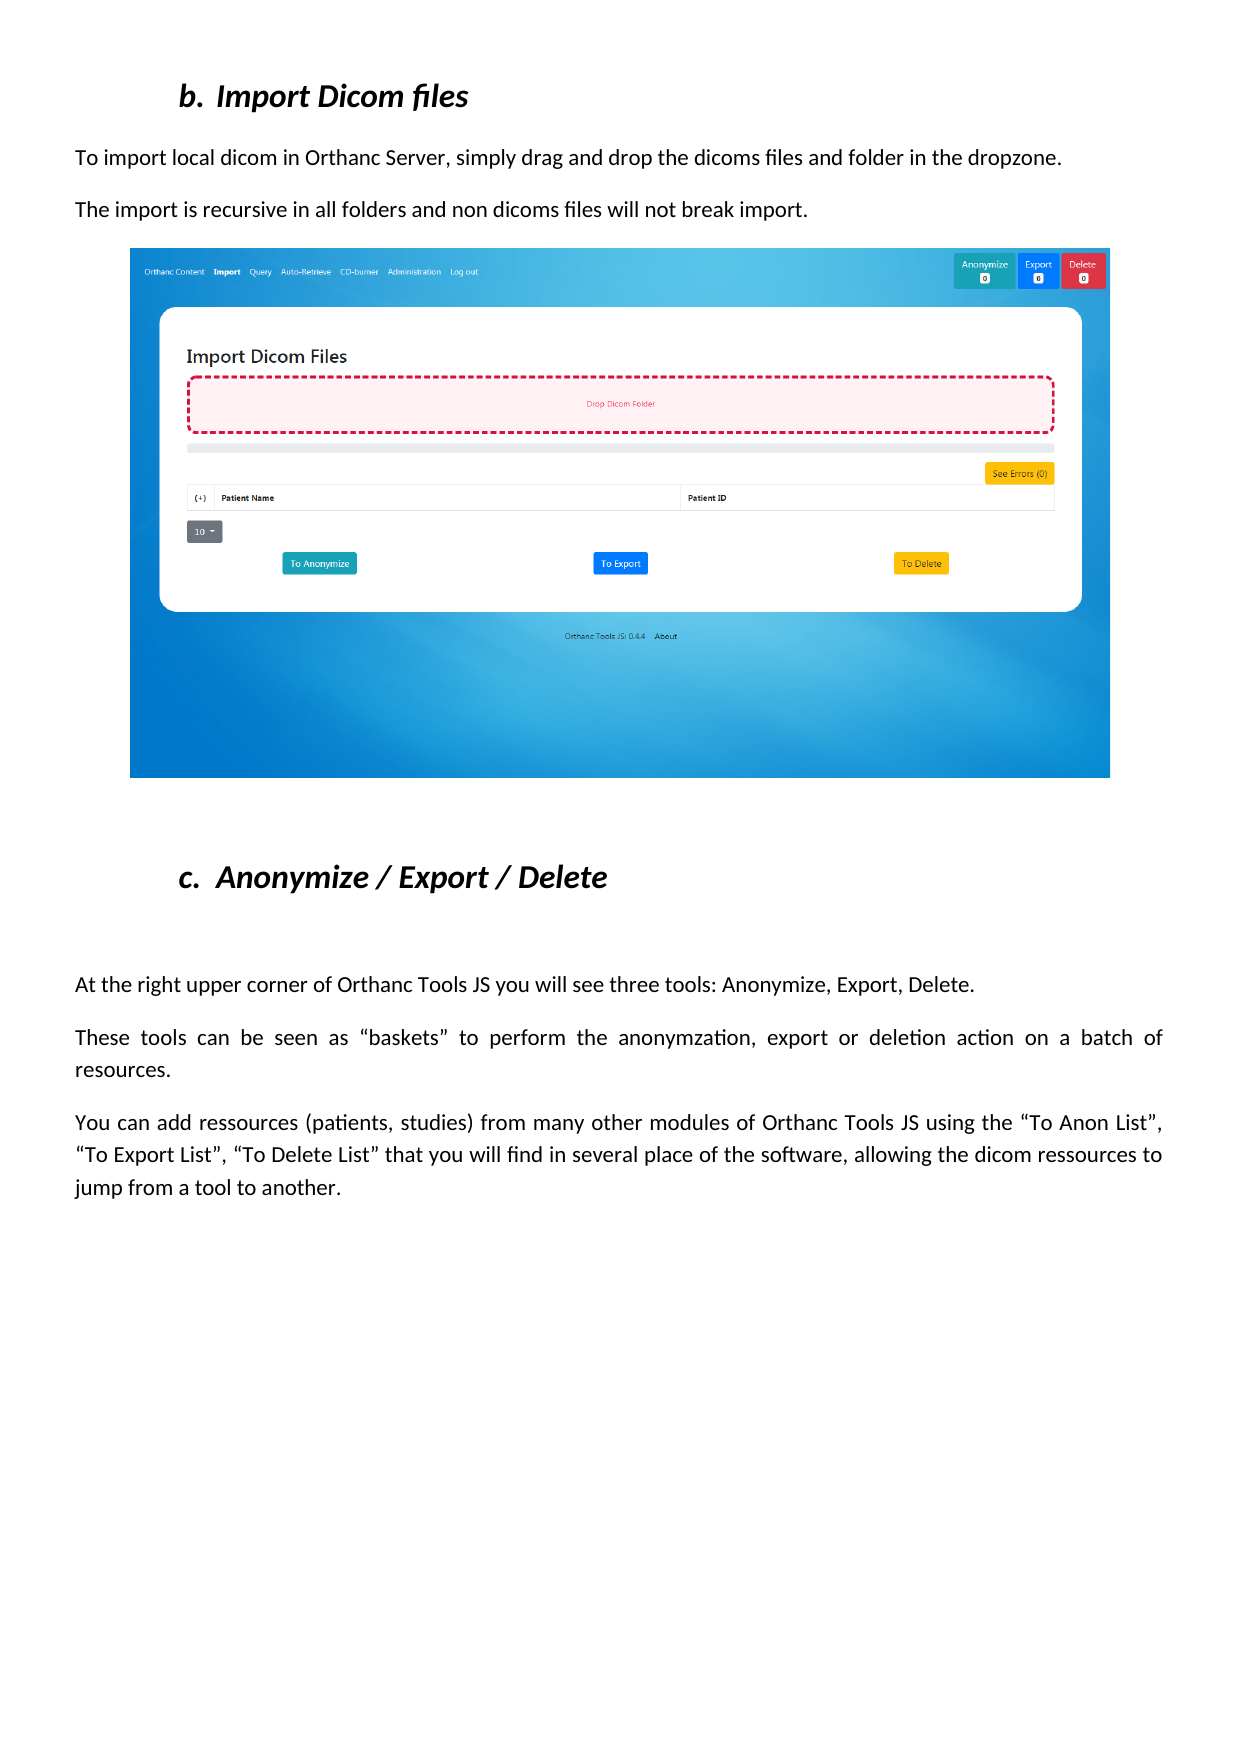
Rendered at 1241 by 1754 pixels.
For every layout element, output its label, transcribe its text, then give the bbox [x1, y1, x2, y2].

text The import is recursive in all folders and non dicoms files will not break import. [75, 196, 1165, 224]
text You can add ressources (patients, studies) from many other modules of Orthanc Tools JS using the “To Anon List”, “To Export List”, “To Delete List” that you will find in several place of the software, allowing the dicom ressources to jump from a tool to another. [75, 1108, 1165, 1201]
text To import local dicom in Orthanc Server, simply drag and drop the dicoms files and folder in the dropzone. [75, 143, 1165, 171]
list Anonymize / Export / Delete [178, 856, 1165, 896]
list Import Dicom files [178, 75, 1165, 116]
text These tools can be seen as “baskets” to perform the anonymzation, export or deletion action on a batch of resources. [75, 1023, 1165, 1083]
text At the right upper corner of Orthanc Tools JS you will see three tools: Anonymize, Export, Delete. [75, 970, 1165, 998]
picture [130, 248, 1110, 778]
